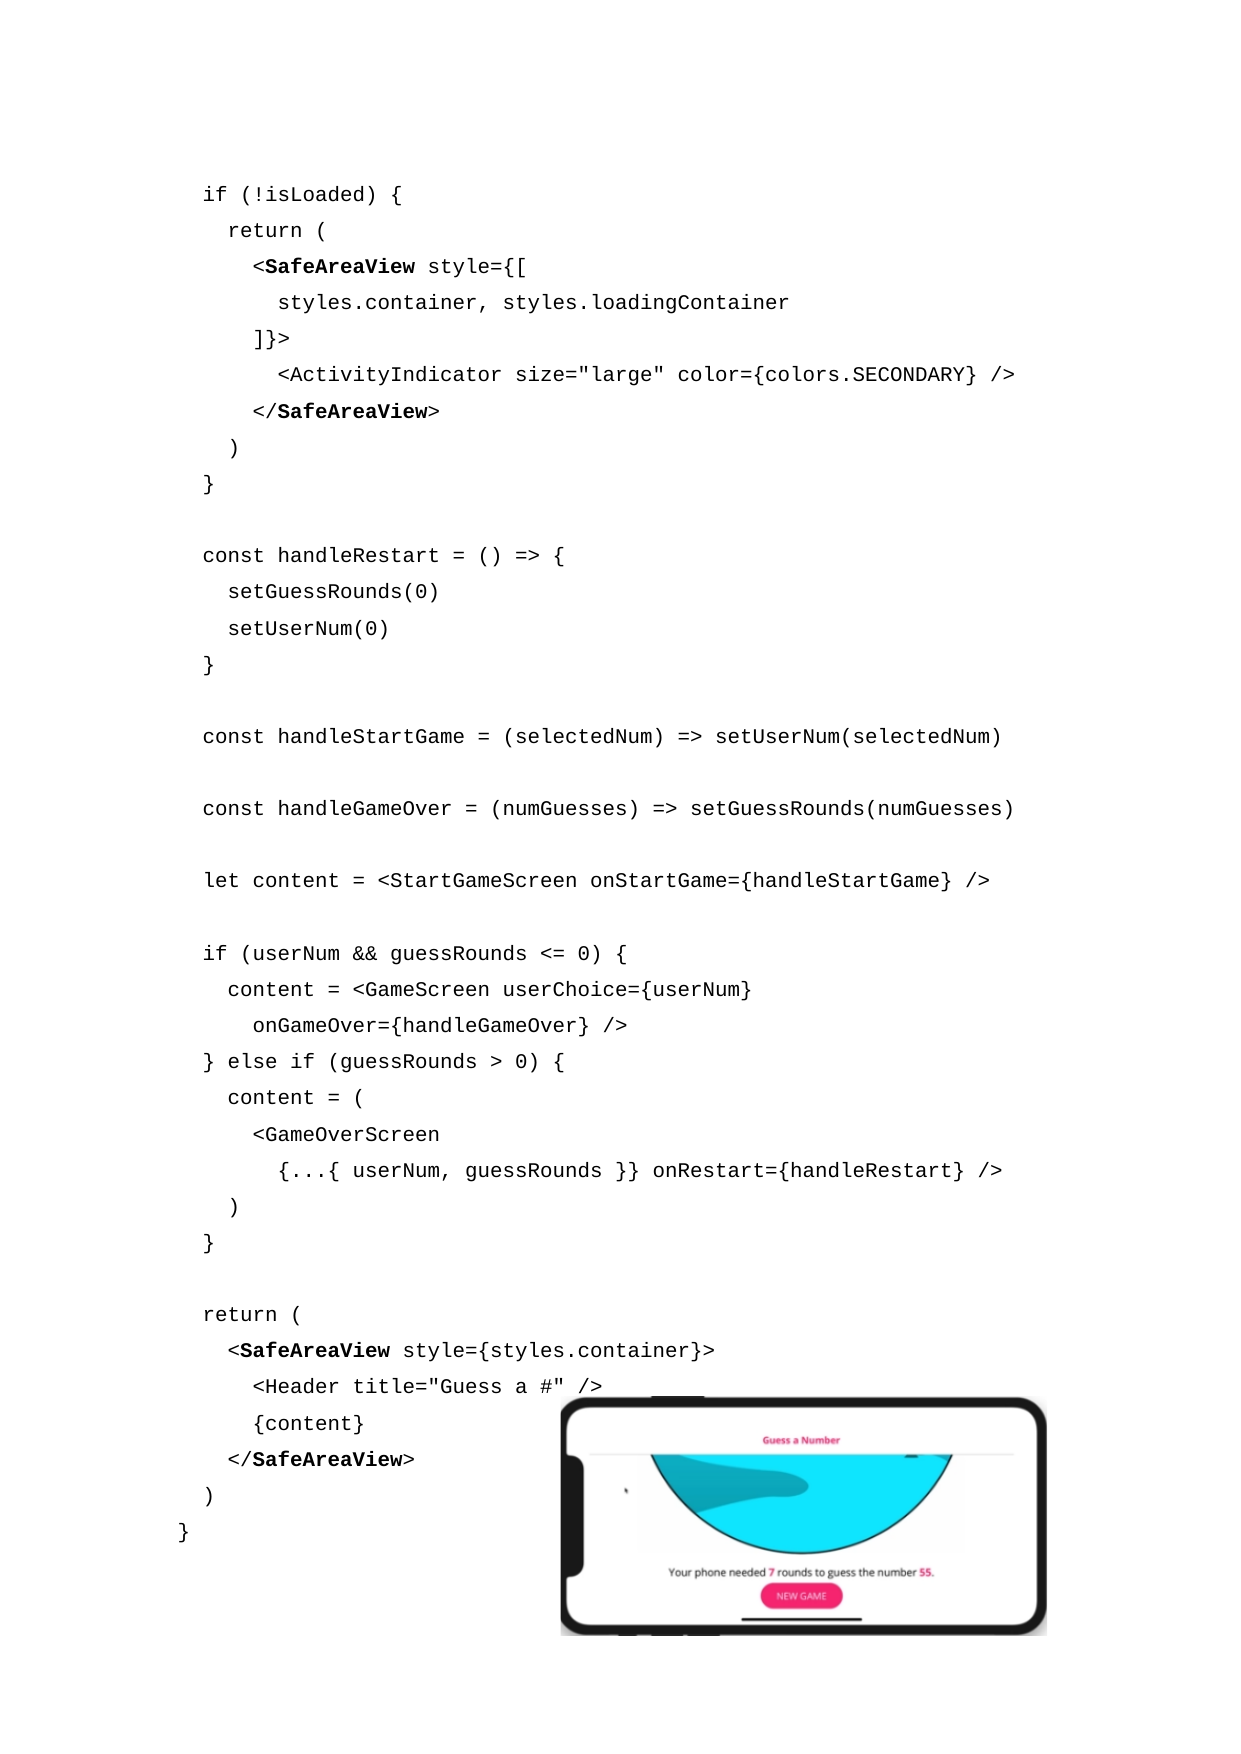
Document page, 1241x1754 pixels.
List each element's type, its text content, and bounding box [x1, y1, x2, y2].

text </SafeAreaView> [177, 1449, 1063, 1472]
text ]}> [177, 328, 1063, 352]
text const handleGameOver = (numGuesses) => setGuessRounds(numGuesses) [177, 798, 1063, 822]
picture [560, 1400, 1048, 1413]
picture [560, 1472, 1048, 1485]
text <Header title="Guess a #" /> [177, 1377, 1063, 1400]
text const handleRestart = () => { [177, 545, 1063, 569]
text const handleStartGame = (selectedNum) => setUserNum(selectedNum) [177, 726, 1063, 749]
picture [560, 1436, 1048, 1449]
text ) [177, 1196, 1063, 1219]
text if (userNum && guessRounds <= 0) { [177, 943, 1063, 966]
text ) [177, 1485, 1063, 1509]
picture [560, 1509, 1048, 1521]
text return ( [177, 1304, 1063, 1328]
text } [177, 654, 1063, 677]
text return ( [177, 220, 1063, 243]
text {...{ userNum, guessRounds }} onRestart={handleRestart} /> [177, 1160, 1063, 1183]
text setUserNum(0) [177, 617, 1063, 641]
text <GameOverScreen [177, 1123, 1063, 1147]
text ) [177, 437, 1063, 460]
text </SafeAreaView> [177, 401, 1063, 424]
text {content} [177, 1413, 1063, 1436]
text } else if (guessRounds > 0) { [177, 1051, 1063, 1075]
text } [177, 1521, 1063, 1545]
text let content = <StartGameScreen onStartGame={handleStartGame} /> [177, 871, 1063, 894]
text content = <GameScreen userChoice={userNum} [177, 979, 1063, 1003]
text <ActivityIndicator size="large" color={colors.SECONDARY} /> [177, 364, 1063, 388]
text } [177, 473, 1063, 497]
text if (!isLoaded) { [177, 184, 1063, 207]
text <SafeAreaView style={[ [177, 256, 1063, 280]
text content = ( [177, 1087, 1063, 1111]
text } [177, 1232, 1063, 1256]
text styles.container, styles.loadingContainer [177, 292, 1063, 316]
text onGameOver={handleGameOver} /> [177, 1015, 1063, 1039]
picture [560, 1545, 1048, 1636]
text setGuessRounds(0) [177, 581, 1063, 605]
text <SafeAreaView style={styles.container}> [177, 1340, 1063, 1364]
